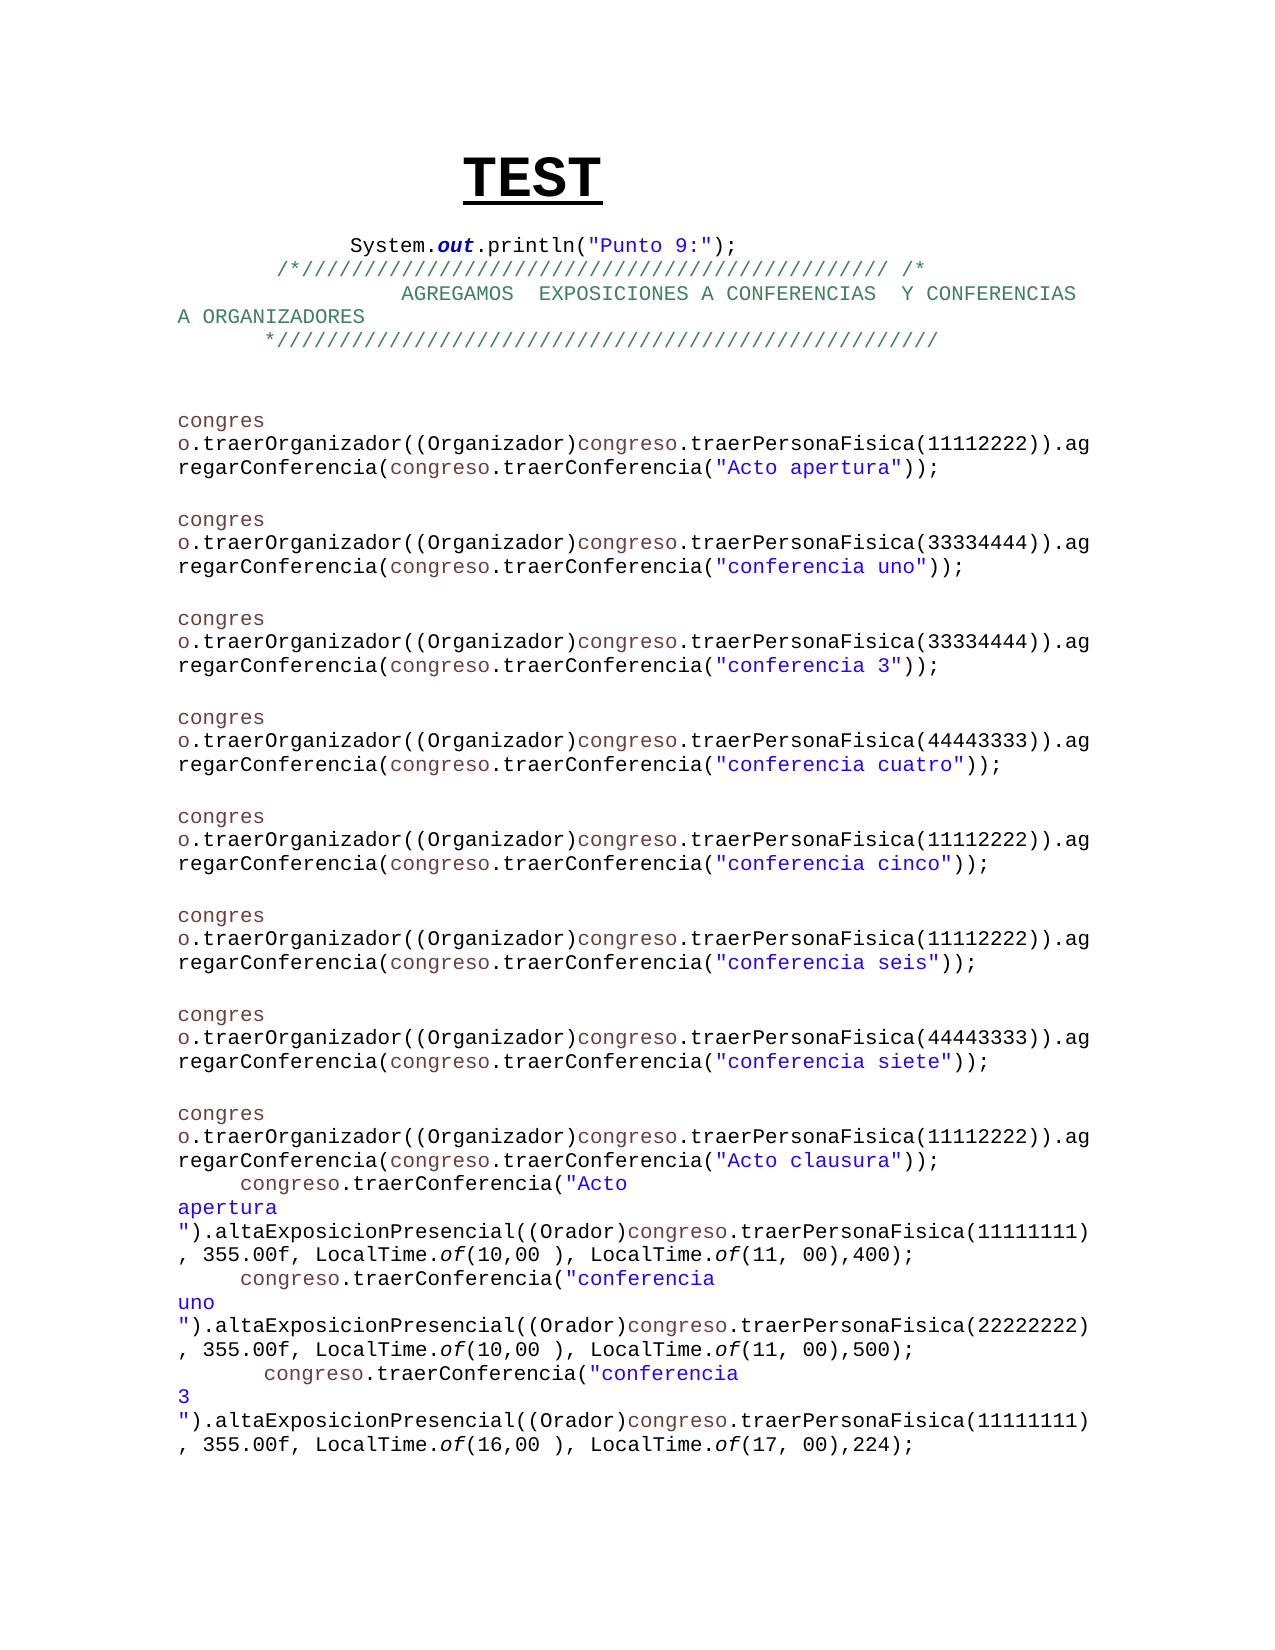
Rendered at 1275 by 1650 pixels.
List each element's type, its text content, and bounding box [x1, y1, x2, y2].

text congreso.traerConferencia("conferencia 3").altaExposicionPresencial((Orador)congreso.traerPersonaFisica(11111111), 355.00f, LocalTime.of(16,00 ), LocalTime.of(17, 00),224); [177, 1363, 1098, 1457]
text congreso.traerOrganizador((Organizador)congreso.traerPersonaFisica(11112222)).agregarConferencia(congreso.traerConferencia("Acto clausura")); [177, 1074, 1098, 1173]
text congreso.traerOrganizador((Organizador)congreso.traerPersonaFisica(33334444)).agregarConferencia(congreso.traerConferencia("conferencia 3")); [177, 580, 1098, 679]
text AGREGAMOS EXPOSICIONES A CONFERENCIAS Y CONFERENCIAS A ORGANIZADORES [177, 283, 1098, 330]
text *///////////////////////////////////////////////////// [177, 330, 1098, 354]
text TEST [177, 148, 1098, 214]
text /*/////////////////////////////////////////////// /* [177, 259, 1098, 283]
text congreso.traerOrganizador((Organizador)congreso.traerPersonaFisica(11112222)).agregarConferencia(congreso.traerConferencia("conferencia cinco")); [177, 778, 1098, 877]
text congreso.traerConferencia("Acto apertura").altaExposicionPresencial((Orador)congreso.traerPersonaFisica(11111111), 355.00f, LocalTime.of(10,00 ), LocalTime.of(11, 00),400); [177, 1173, 1098, 1268]
text congreso.traerOrganizador((Organizador)congreso.traerPersonaFisica(44443333)).agregarConferencia(congreso.traerConferencia("conferencia siete")); [177, 976, 1098, 1074]
text congreso.traerOrganizador((Organizador)congreso.traerPersonaFisica(11112222)).agregarConferencia(congreso.traerConferencia("conferencia seis")); [177, 877, 1098, 976]
text congreso.traerOrganizador((Organizador)congreso.traerPersonaFisica(44443333)).agregarConferencia(congreso.traerConferencia("conferencia cuatro")); [177, 679, 1098, 778]
text System.out.println("Punto 9:"); [177, 236, 1098, 259]
text congreso.traerOrganizador((Organizador)congreso.traerPersonaFisica(11112222)).agregarConferencia(congreso.traerConferencia("Acto apertura")); [177, 382, 1098, 481]
text congreso.traerOrganizador((Organizador)congreso.traerPersonaFisica(33334444)).agregarConferencia(congreso.traerConferencia("conferencia uno")); [177, 481, 1098, 580]
text congreso.traerConferencia("conferencia uno").altaExposicionPresencial((Orador)congreso.traerPersonaFisica(22222222), 355.00f, LocalTime.of(10,00 ), LocalTime.of(11, 00),500); [177, 1268, 1098, 1363]
